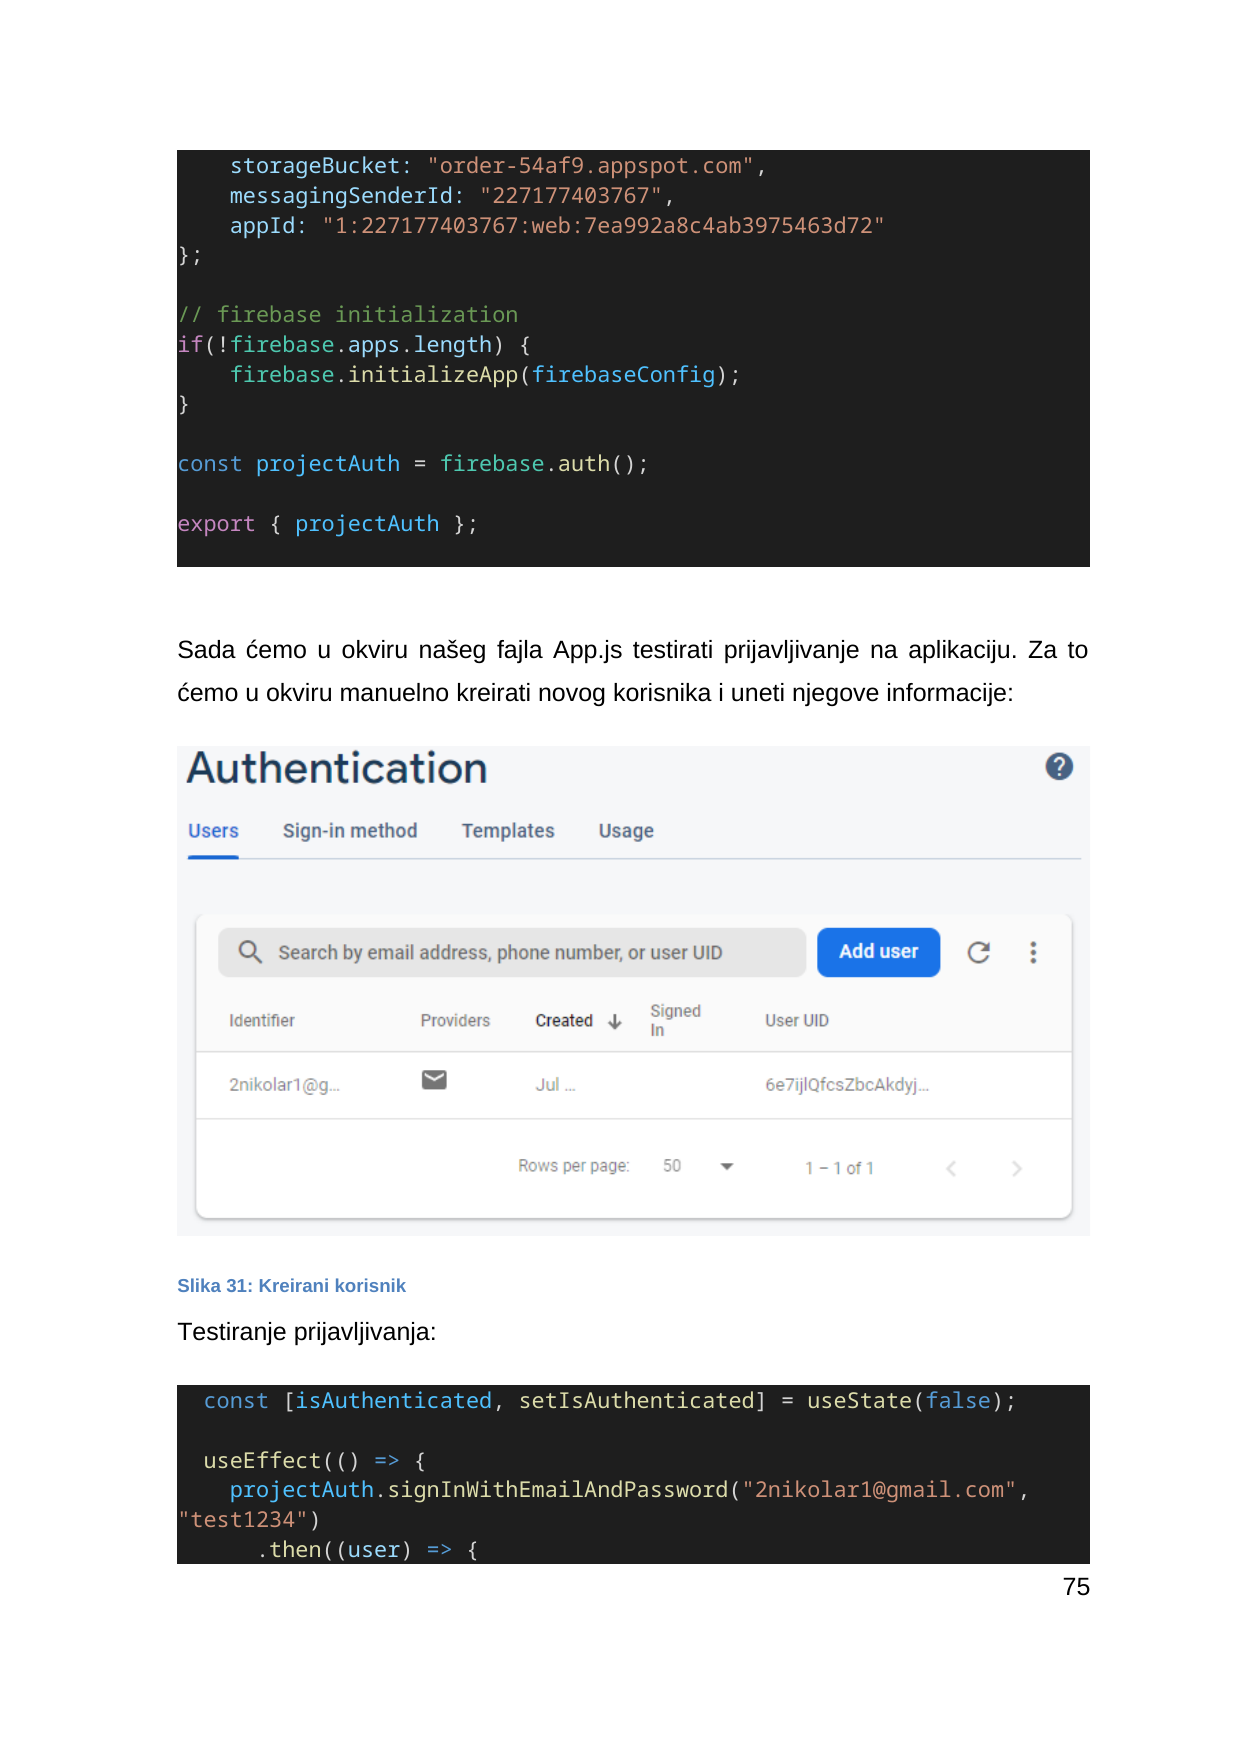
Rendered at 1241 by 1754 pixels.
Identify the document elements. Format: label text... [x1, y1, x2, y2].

text export { projectAuth }; [177, 507, 1090, 537]
text .then((user) => { [177, 1534, 1090, 1564]
text projectAuth.signInWithEmailAndPassword("2nikolar1@gmail.com", "test1234") [177, 1474, 1090, 1534]
text if(!firebase.apps.length) { [177, 329, 1090, 358]
text storageBucket: "order-54af9.appspot.com", [177, 150, 1090, 180]
text const projectAuth = firebase.auth(); [177, 448, 1090, 478]
text appId: "1:227177403767:web:7ea992a8c4ab3975463d72" [177, 209, 1090, 239]
picture [177, 746, 1091, 1236]
text messagingSenderId: "227177403767", [177, 180, 1090, 209]
text firebase.initializeApp(firebaseConfig); [177, 358, 1090, 388]
text Testiranje prijavljivanja: [177, 1317, 1090, 1346]
text // firebase initialization [177, 299, 1090, 329]
text Sada ćemo u okviru našeg fajla App.js testirati prijavljivanje na aplikaciju. Za to ćemo u okviru manuelno kreirati novog korisnika i uneti njegove informacije: [177, 635, 1090, 707]
text } [177, 388, 1090, 418]
text Slika 31: Kreirani korisnik [177, 1274, 1090, 1296]
text }; [177, 239, 1090, 269]
text const [isAuthenticated, setIsAuthenticated] = useState(false); [177, 1385, 1090, 1415]
text useEffect(() => { [177, 1445, 1090, 1474]
